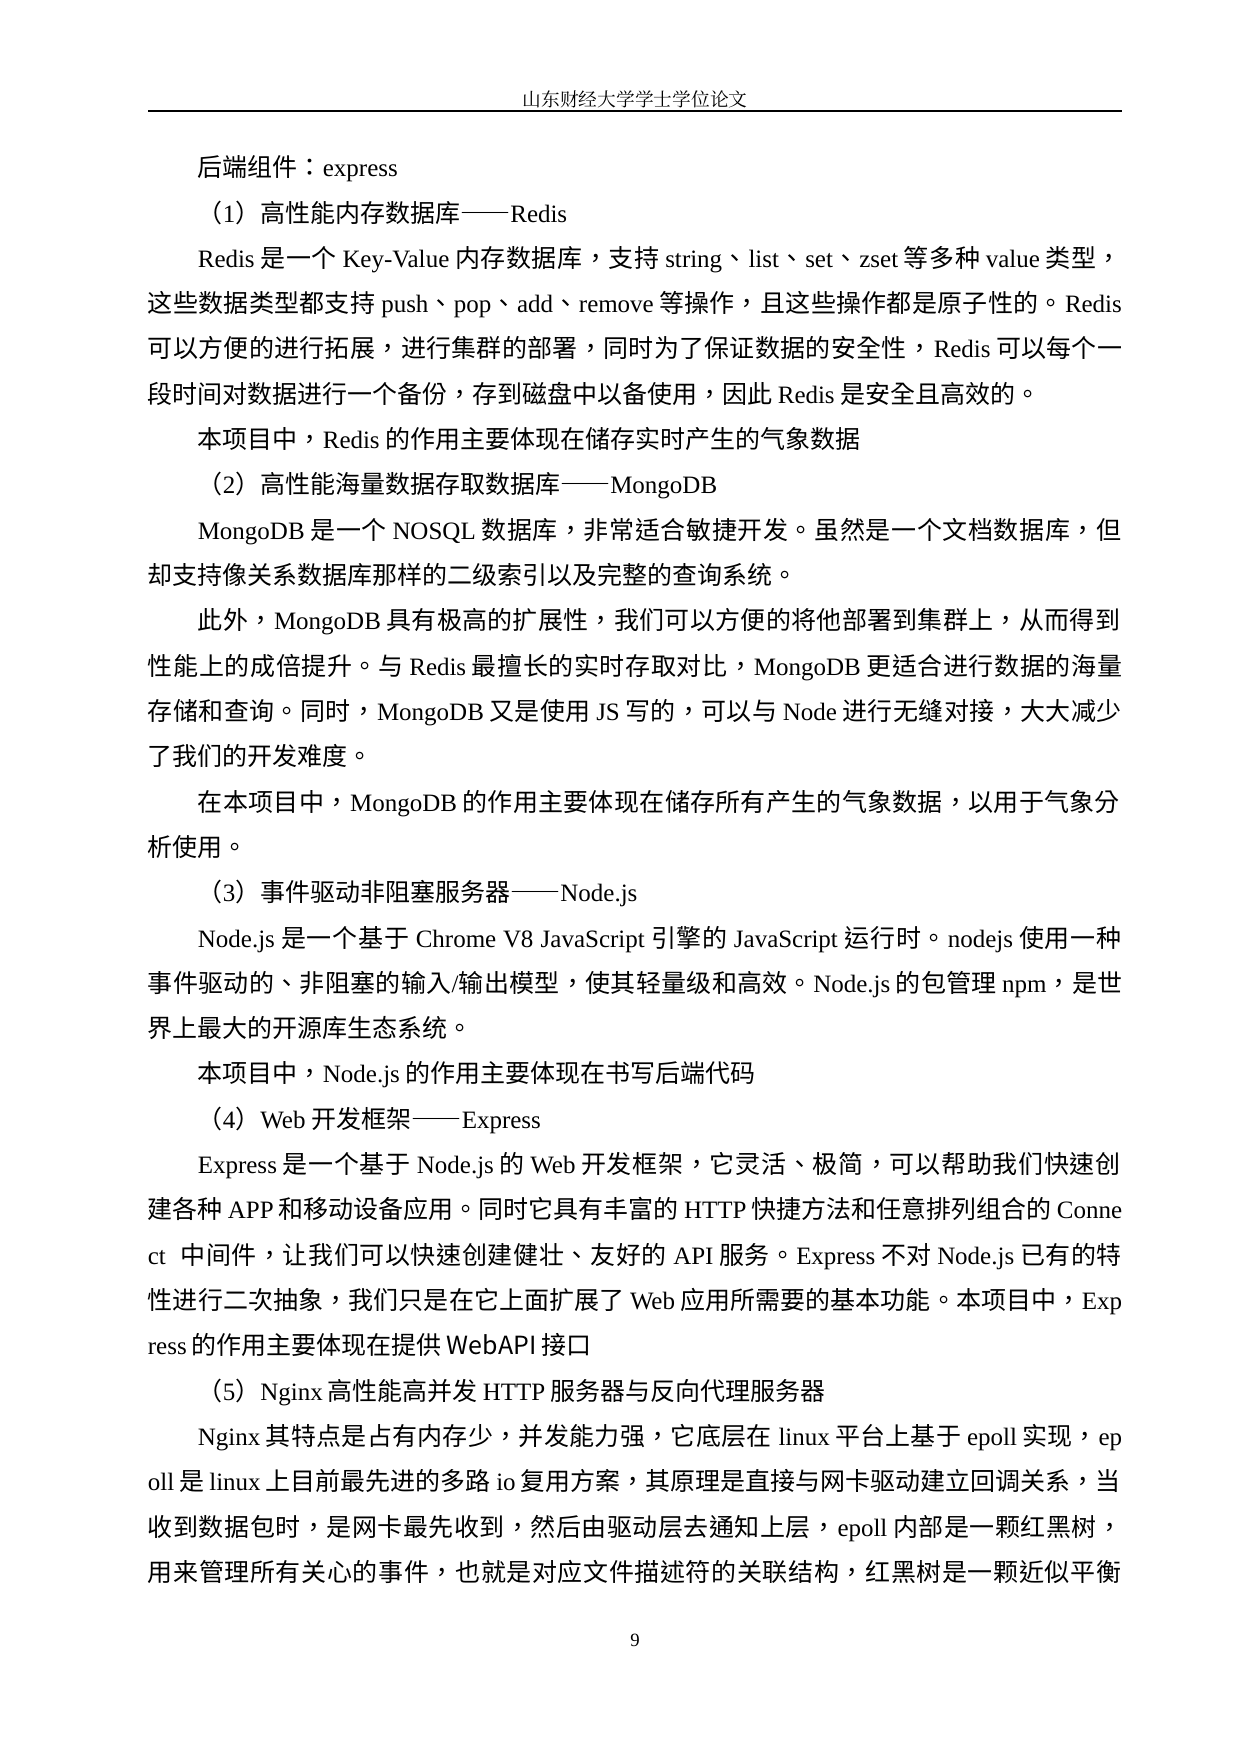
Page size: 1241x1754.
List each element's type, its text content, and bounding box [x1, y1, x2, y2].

text 本项目中，Redis的作用主要体现在储存实时产生的气象数据 [148, 419, 1122, 456]
text 后端组件：express [148, 148, 1122, 184]
text （5）Nginx高性能高并发HTTP服务器与反向代理服务器 [148, 1371, 1122, 1407]
text Redis是一个Key-Value内存数据库，支持string、list、set、zset等多种value类型，这些数据类型都支持push、pop、add、remove等操作，且这些操作都是原子性的。Redis可以方便的进行拓展，进行集群的部署，同时为了保证数据的安全性，Redis可以每个一段时间对数据进行一个备份，存到磁盘中以备使用，因此Redis是安全且高效的。 [148, 238, 1122, 411]
text （4）Web 开发框架——Express [148, 1099, 1122, 1136]
text （3）事件驱动非阻塞服务器——Node.js [148, 873, 1122, 909]
text 本项目中，Node.js的作用主要体现在书写后端代码 [148, 1054, 1122, 1090]
text Node.js是一个基于Chrome V8 JavaScript引擎的JavaScript运行时。nodejs使用一种事件驱动的、非阻塞的输入/输出模型，使其轻量级和高效。Node.js的包管理npm，是世界上最大的开源库生态系统。 [148, 918, 1122, 1045]
text 此外，MongoDB具有极高的扩展性，我们可以方便的将他部署到集群上，从而得到性能上的成倍提升。与Redis最擅长的实时存取对比，MongoDB更适合进行数据的海量存储和查询。同时，MongoDB又是使用JS写的，可以与Node进行无缝对接，大大减少了我们的开发难度。 [148, 601, 1122, 773]
text （1）高性能内存数据库——Redis [148, 193, 1122, 229]
text Express是一个基于Node.js的Web开发框架，它灵活、极简，可以帮助我们快速创建各种APP和移动设备应用。同时它具有丰富的HTTP快捷方法和任意排列组合的Connect 中间件，让我们可以快速创建健壮、友好的API服务。Express不对Node.js已有的特性进行二次抽象，我们只是在它上面扩展了Web应用所需要的基本功能。本项目中，Express的作用主要体现在提供WebAPI接口 [148, 1144, 1122, 1362]
text 在本项目中，MongoDB的作用主要体现在储存所有产生的气象数据，以用于气象分析使用。 [148, 782, 1122, 864]
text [148, 1416, 1122, 1589]
text （2）高性能海量数据存取数据库——MongoDB [148, 465, 1122, 501]
text MongoDB是一个NOSQL数据库，非常适合敏捷开发。虽然是一个文档数据库，但却支持像关系数据库那样的二级索引以及完整的查询系统。 [148, 510, 1122, 592]
